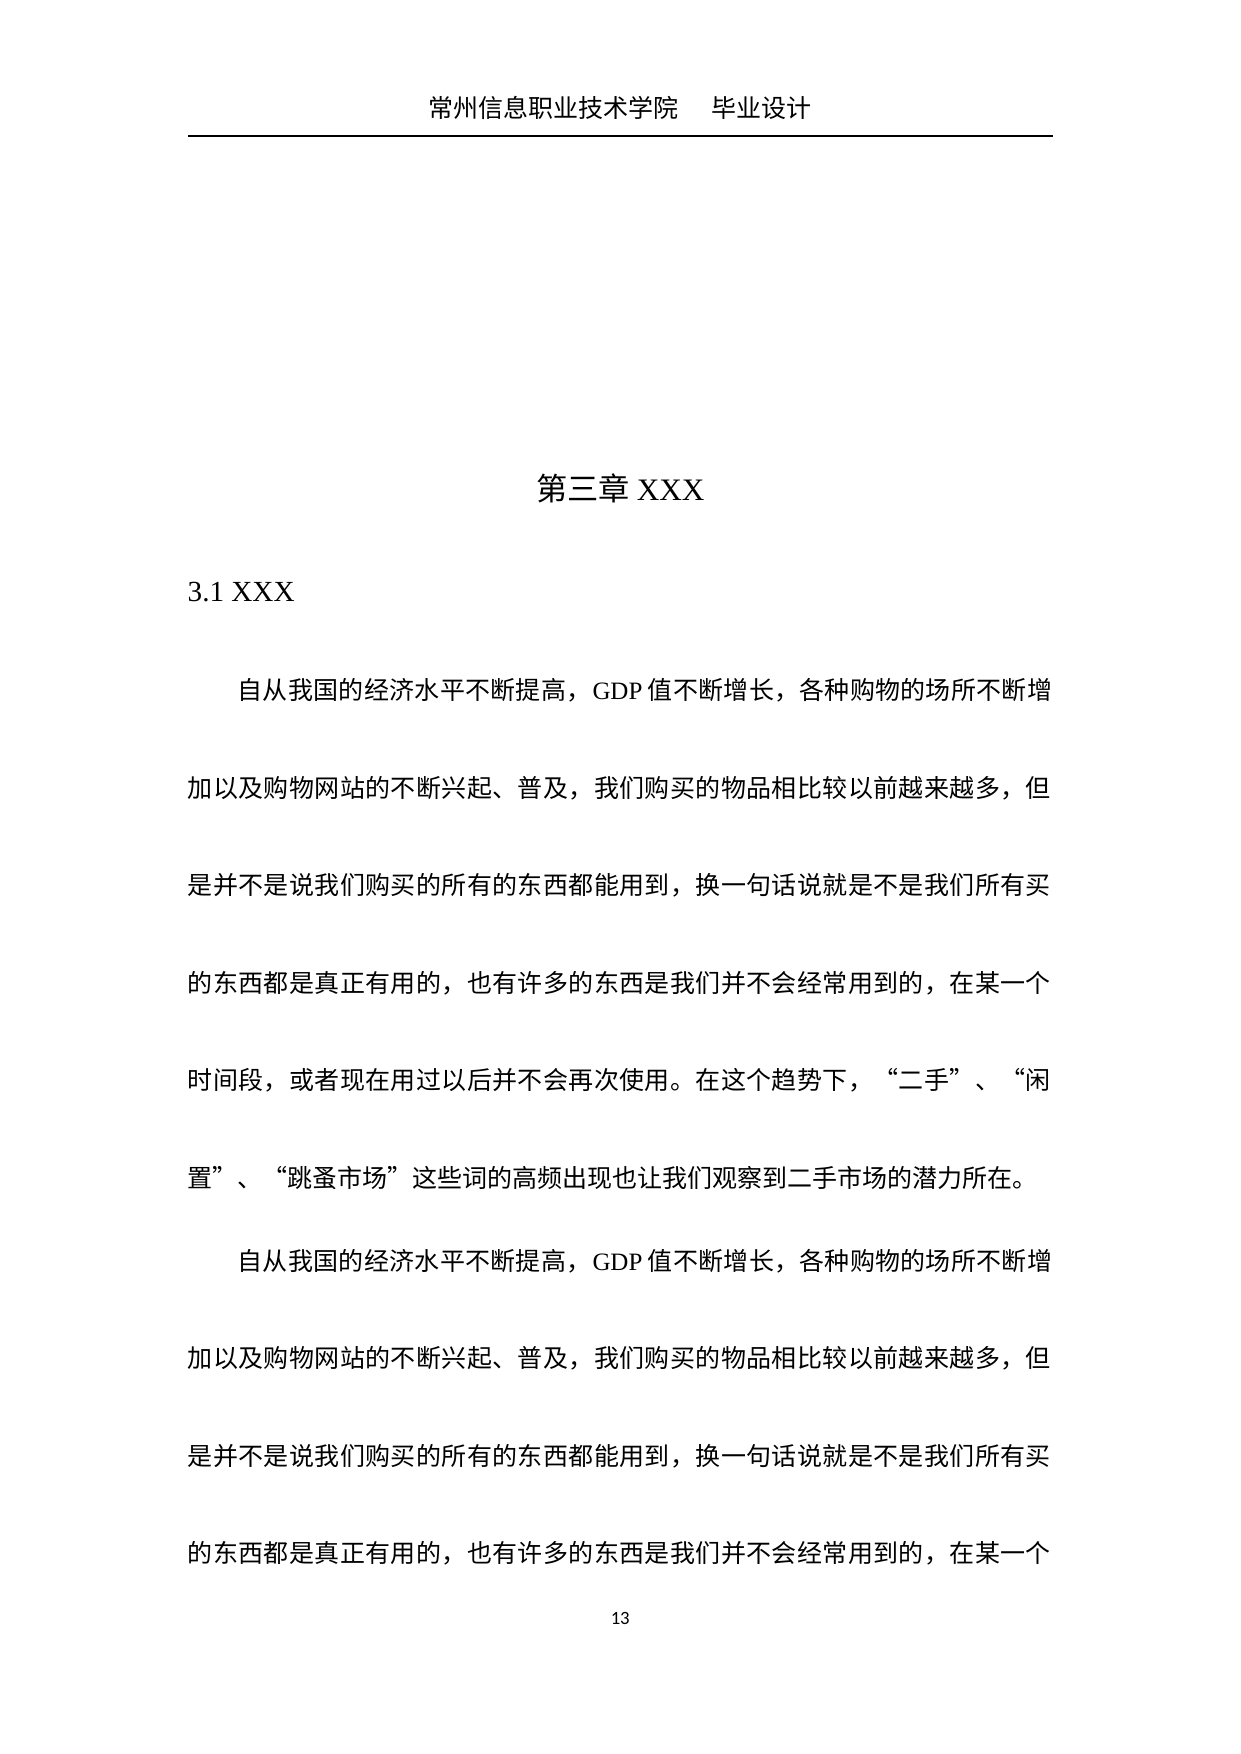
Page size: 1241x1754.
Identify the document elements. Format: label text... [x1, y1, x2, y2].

text 3.1 XXX [187, 558, 1053, 623]
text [187, 1227, 1053, 1584]
text 第三章 XXX [187, 454, 1053, 519]
